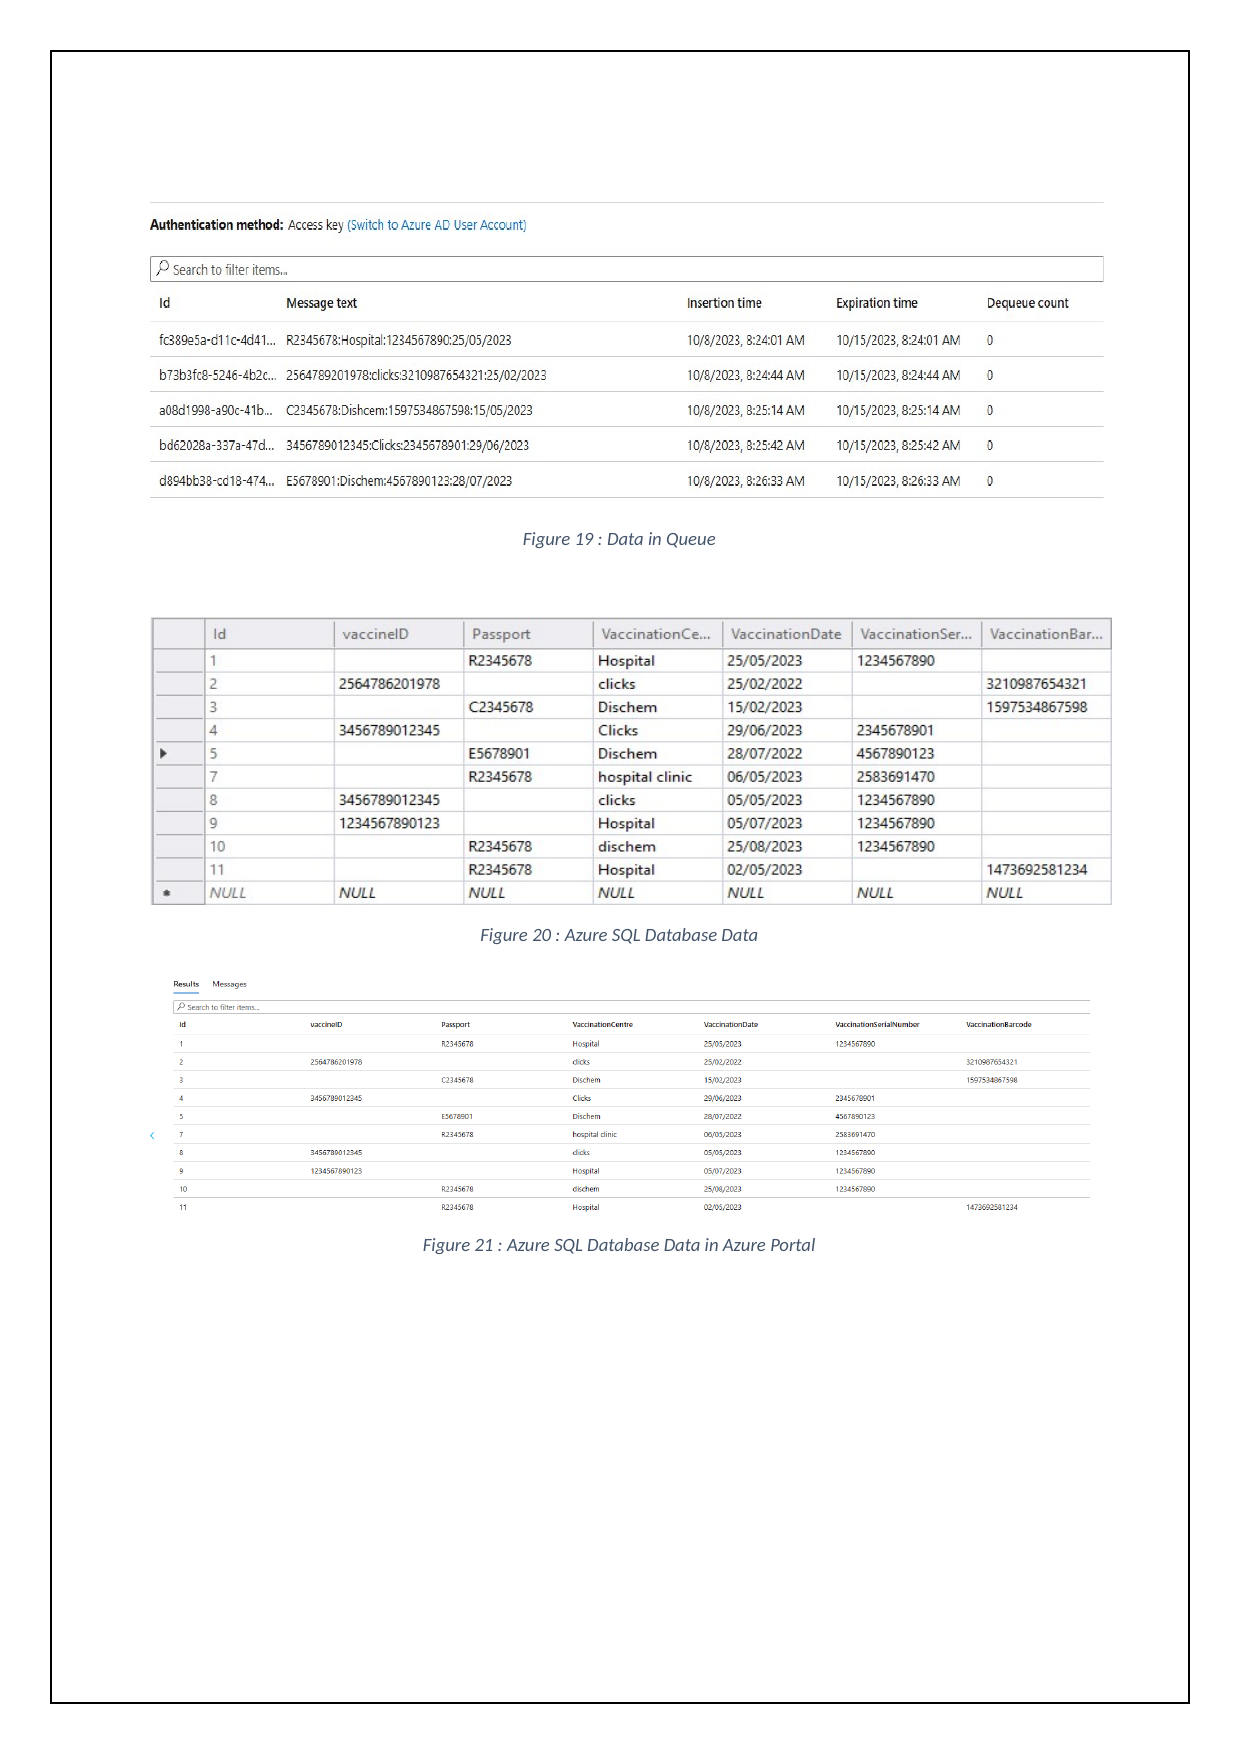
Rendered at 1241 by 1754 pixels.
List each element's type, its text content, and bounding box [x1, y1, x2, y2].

picture [150, 196, 1104, 508]
picture [150, 617, 1112, 905]
picture [150, 966, 1091, 1214]
